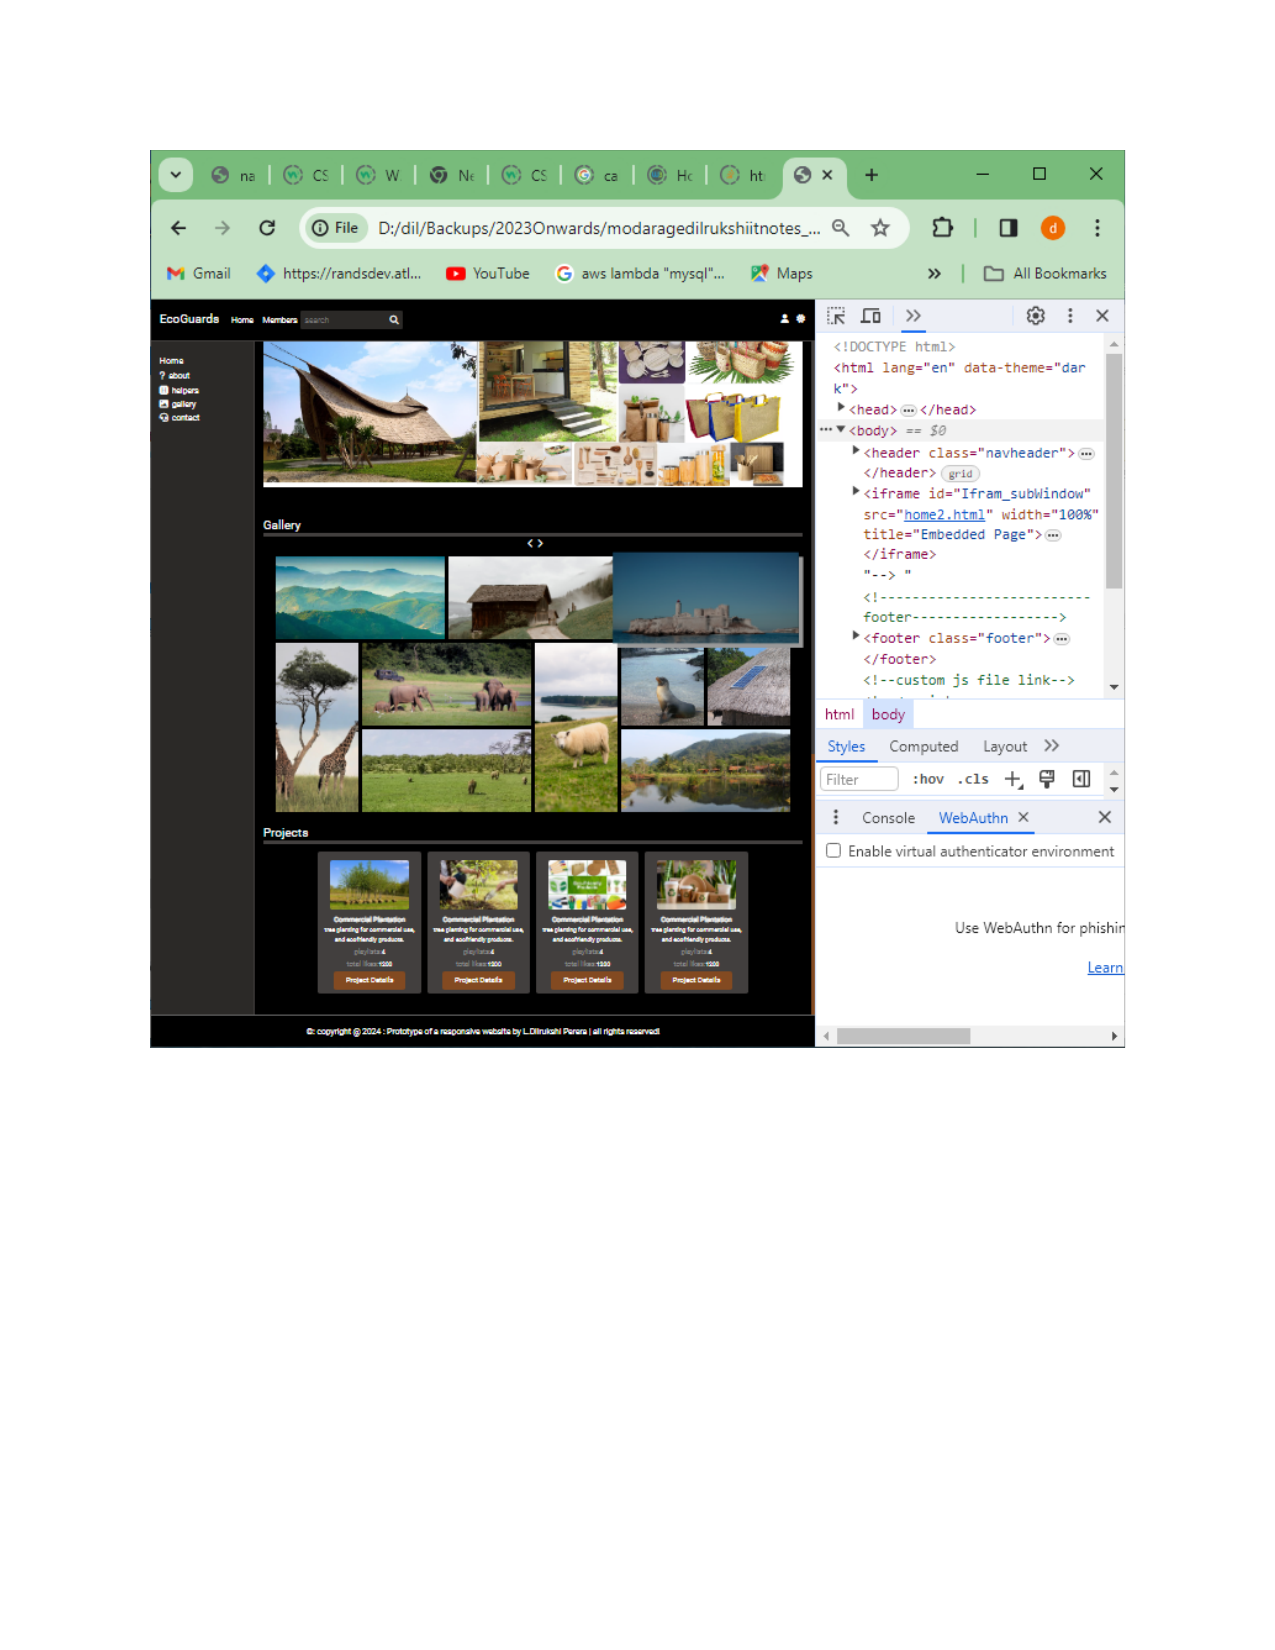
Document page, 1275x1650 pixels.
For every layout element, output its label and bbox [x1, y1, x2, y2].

picture [150, 150, 1125, 1048]
